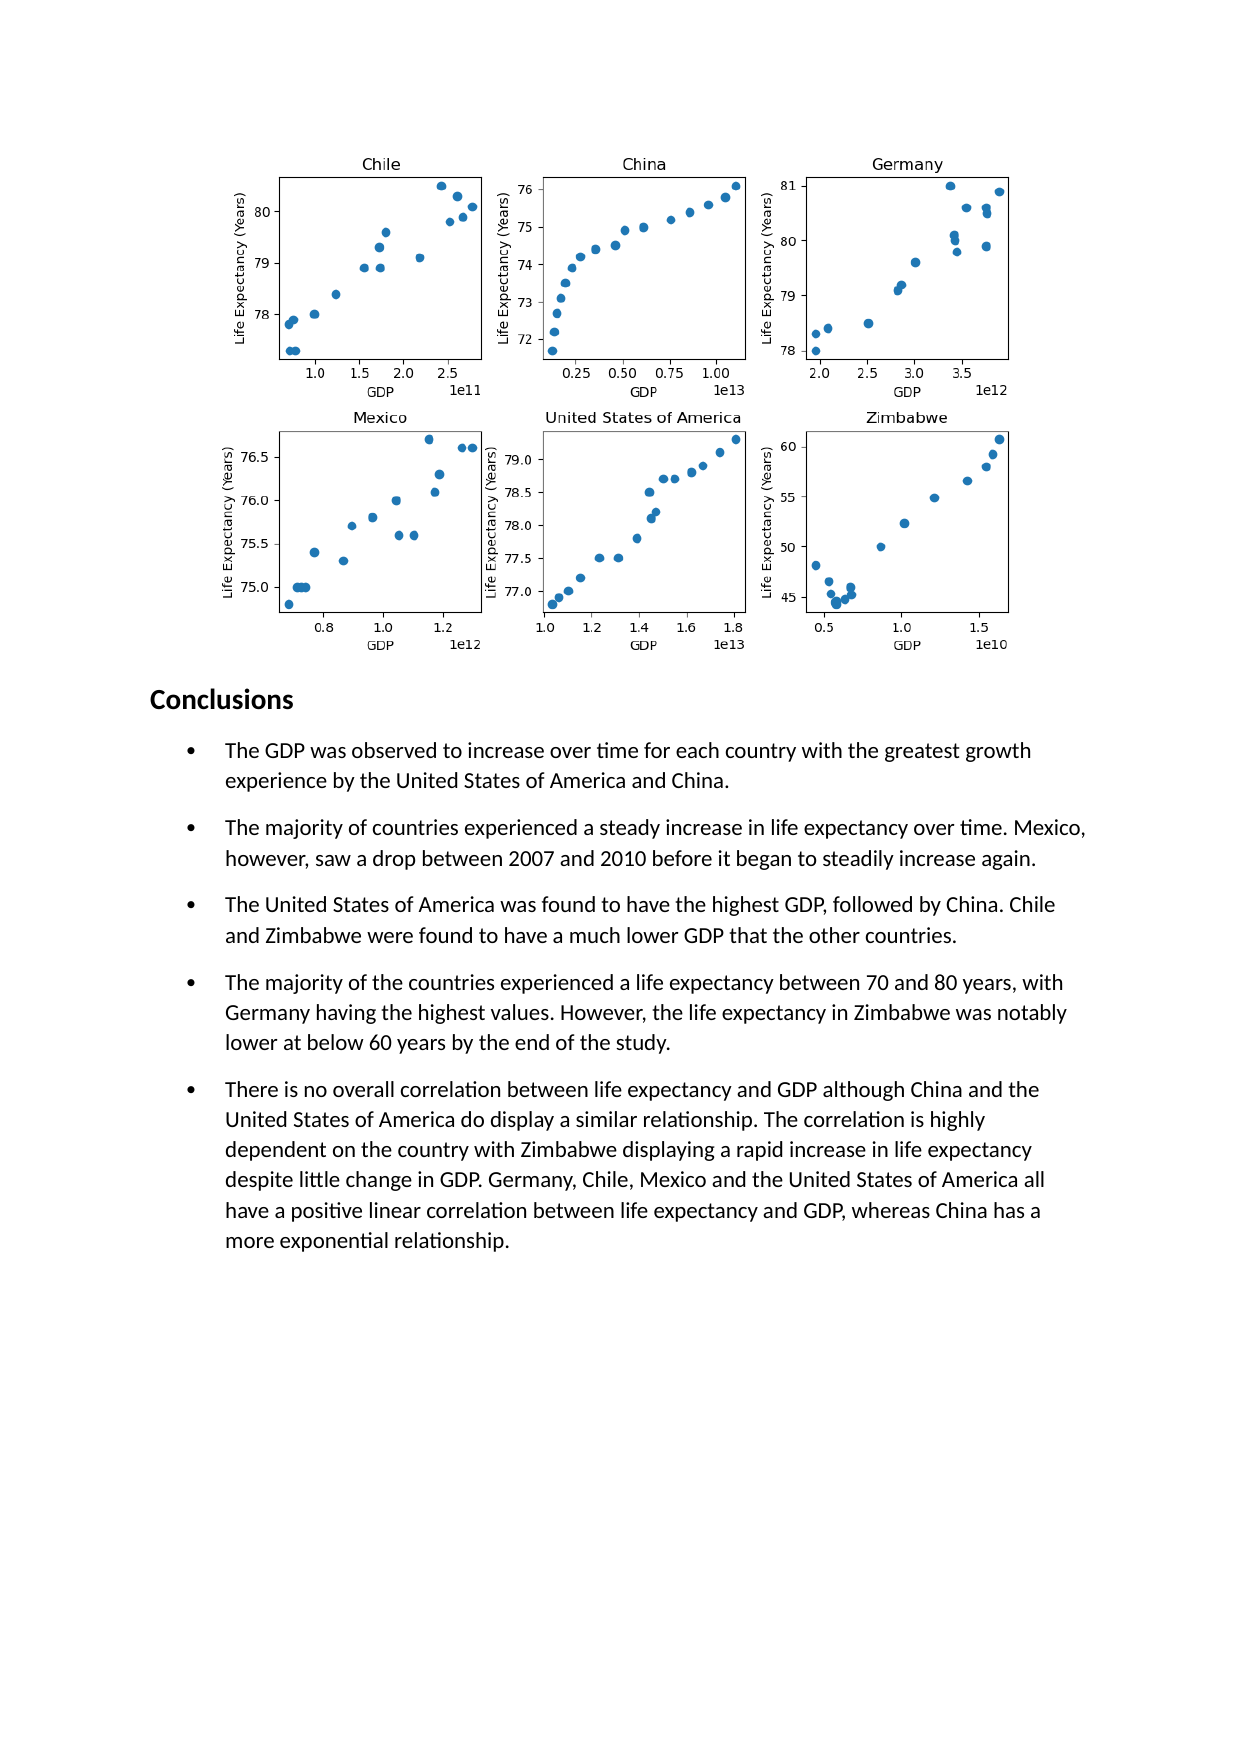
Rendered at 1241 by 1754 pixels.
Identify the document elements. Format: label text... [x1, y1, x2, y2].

list The majority of countries experienced a steady increase in life expectancy over time. Mexico, however, saw a drop between 2007 and 2010 before it began to steadily increase again. [187, 813, 1090, 872]
text Conclusions [150, 681, 1090, 717]
list The majority of the countries experienced a life expectancy between 70 and 80 years, with Germany having the highest values. However, the life expectancy in Zimbabwe was notably lower at below 60 years by the end of the study. [187, 968, 1090, 1056]
list There is no overall correlation between life expectancy and GDP although China and the United States of America do display a similar relationship. The correlation is highly dependent on the country with Zimbabwe displaying a rapid increase in life expectancy despite little change in GDP. Germany, Chile, Mexico and the United States of America all have a positive linear correlation between life expectancy and GDP, whereas China has a more exponential relationship. [187, 1075, 1090, 1254]
picture [213, 150, 1028, 663]
list The United States of America was found to have the highest GDP, followed by China. Chile and Zimbabwe were found to have a much lower GDP that the other countries. [187, 891, 1090, 949]
list The GDP was observed to increase over time for each country with the greatest growth experience by the United States of America and China. [187, 736, 1090, 795]
